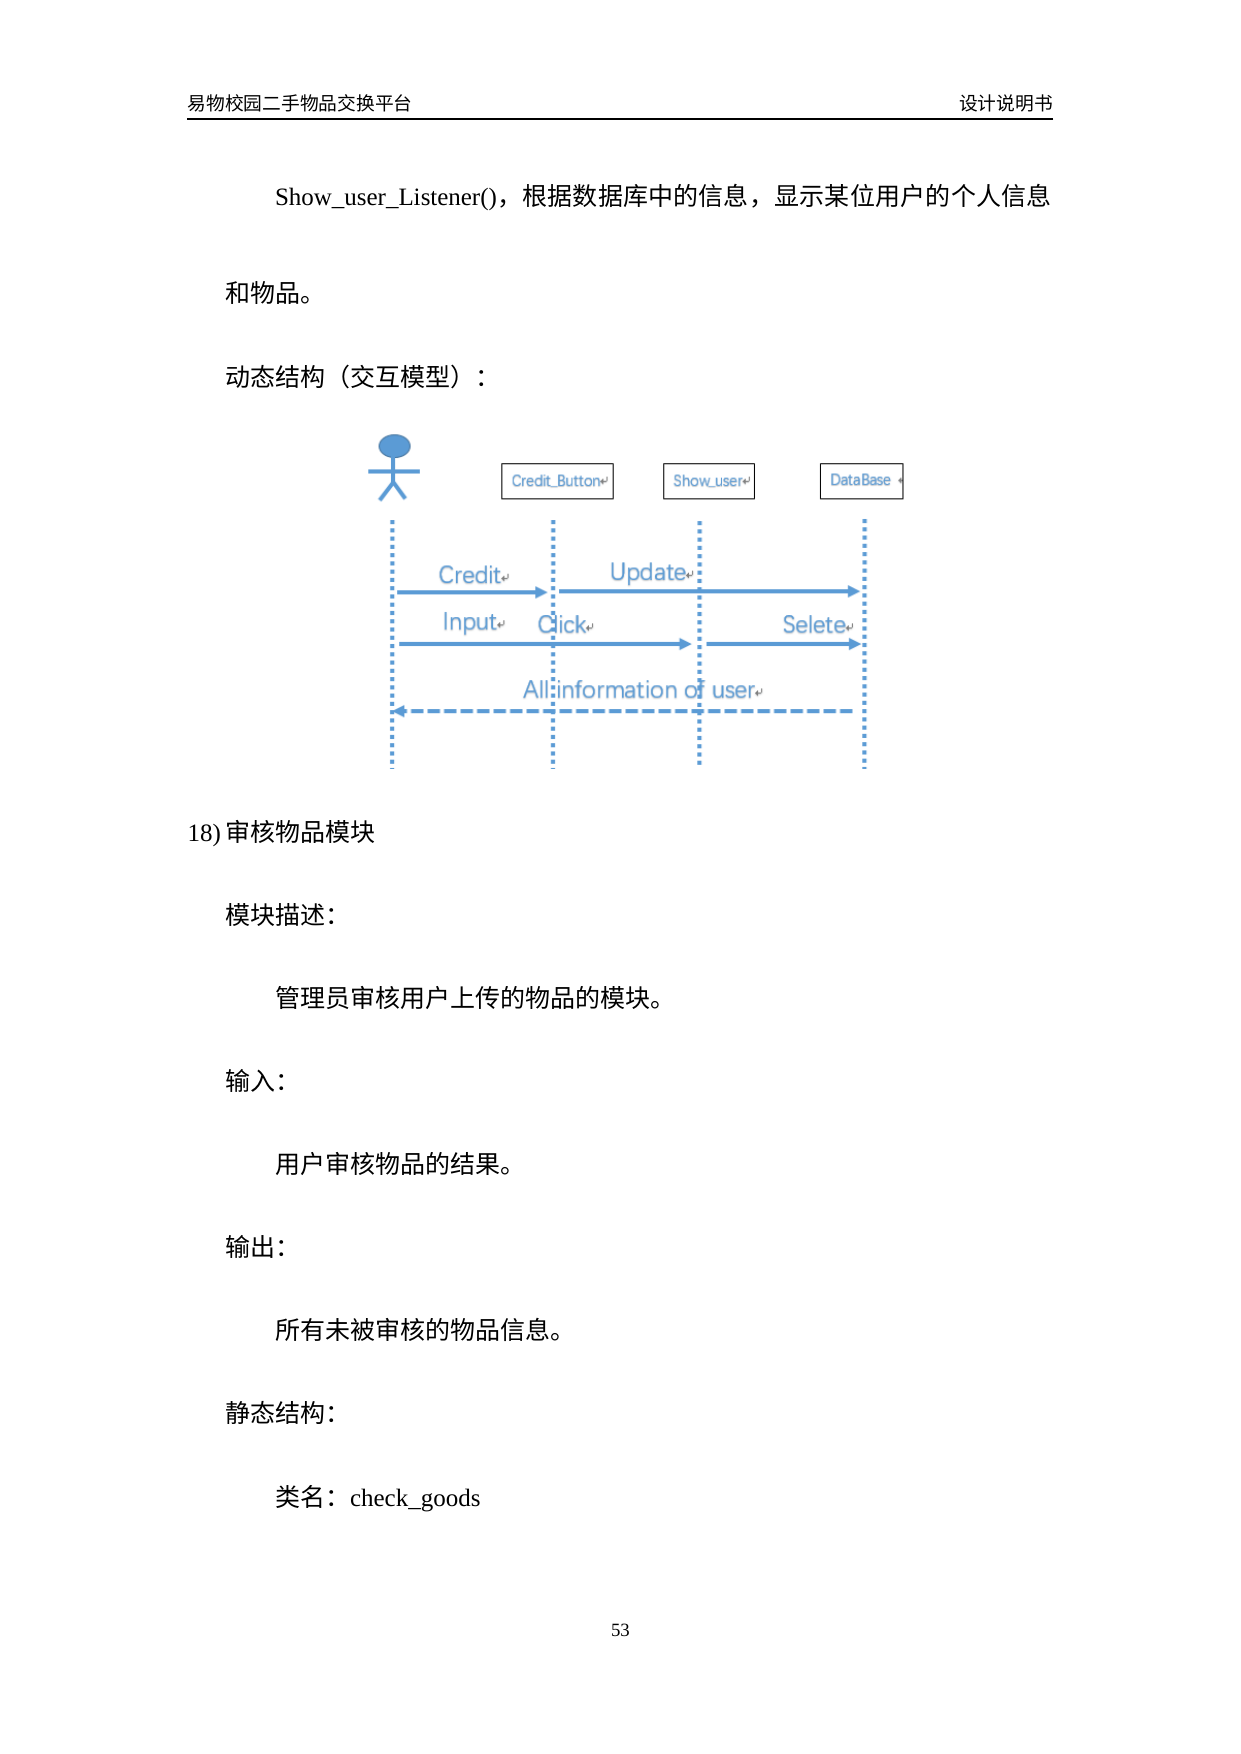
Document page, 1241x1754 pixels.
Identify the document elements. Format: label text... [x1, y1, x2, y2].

text 用户审核物品的结果。 [225, 1130, 1053, 1195]
text 类名：check_goods [225, 1463, 1053, 1528]
list 审核物品模块 [187, 798, 1053, 863]
text Show_user_Listener()，根据数据库中的信息，显示某位用户的个人信息和物品。 [225, 162, 1053, 324]
text 所有未被审核的物品信息。 [225, 1296, 1053, 1361]
text 输出： [225, 1213, 1053, 1278]
text 输入： [225, 1047, 1053, 1112]
text 动态结构（交互模型）： [225, 343, 1053, 408]
text 管理员审核用户上传的物品的模块。 [225, 964, 1053, 1029]
text 静态结构： [225, 1379, 1053, 1444]
text 模块描述： [225, 881, 1053, 946]
